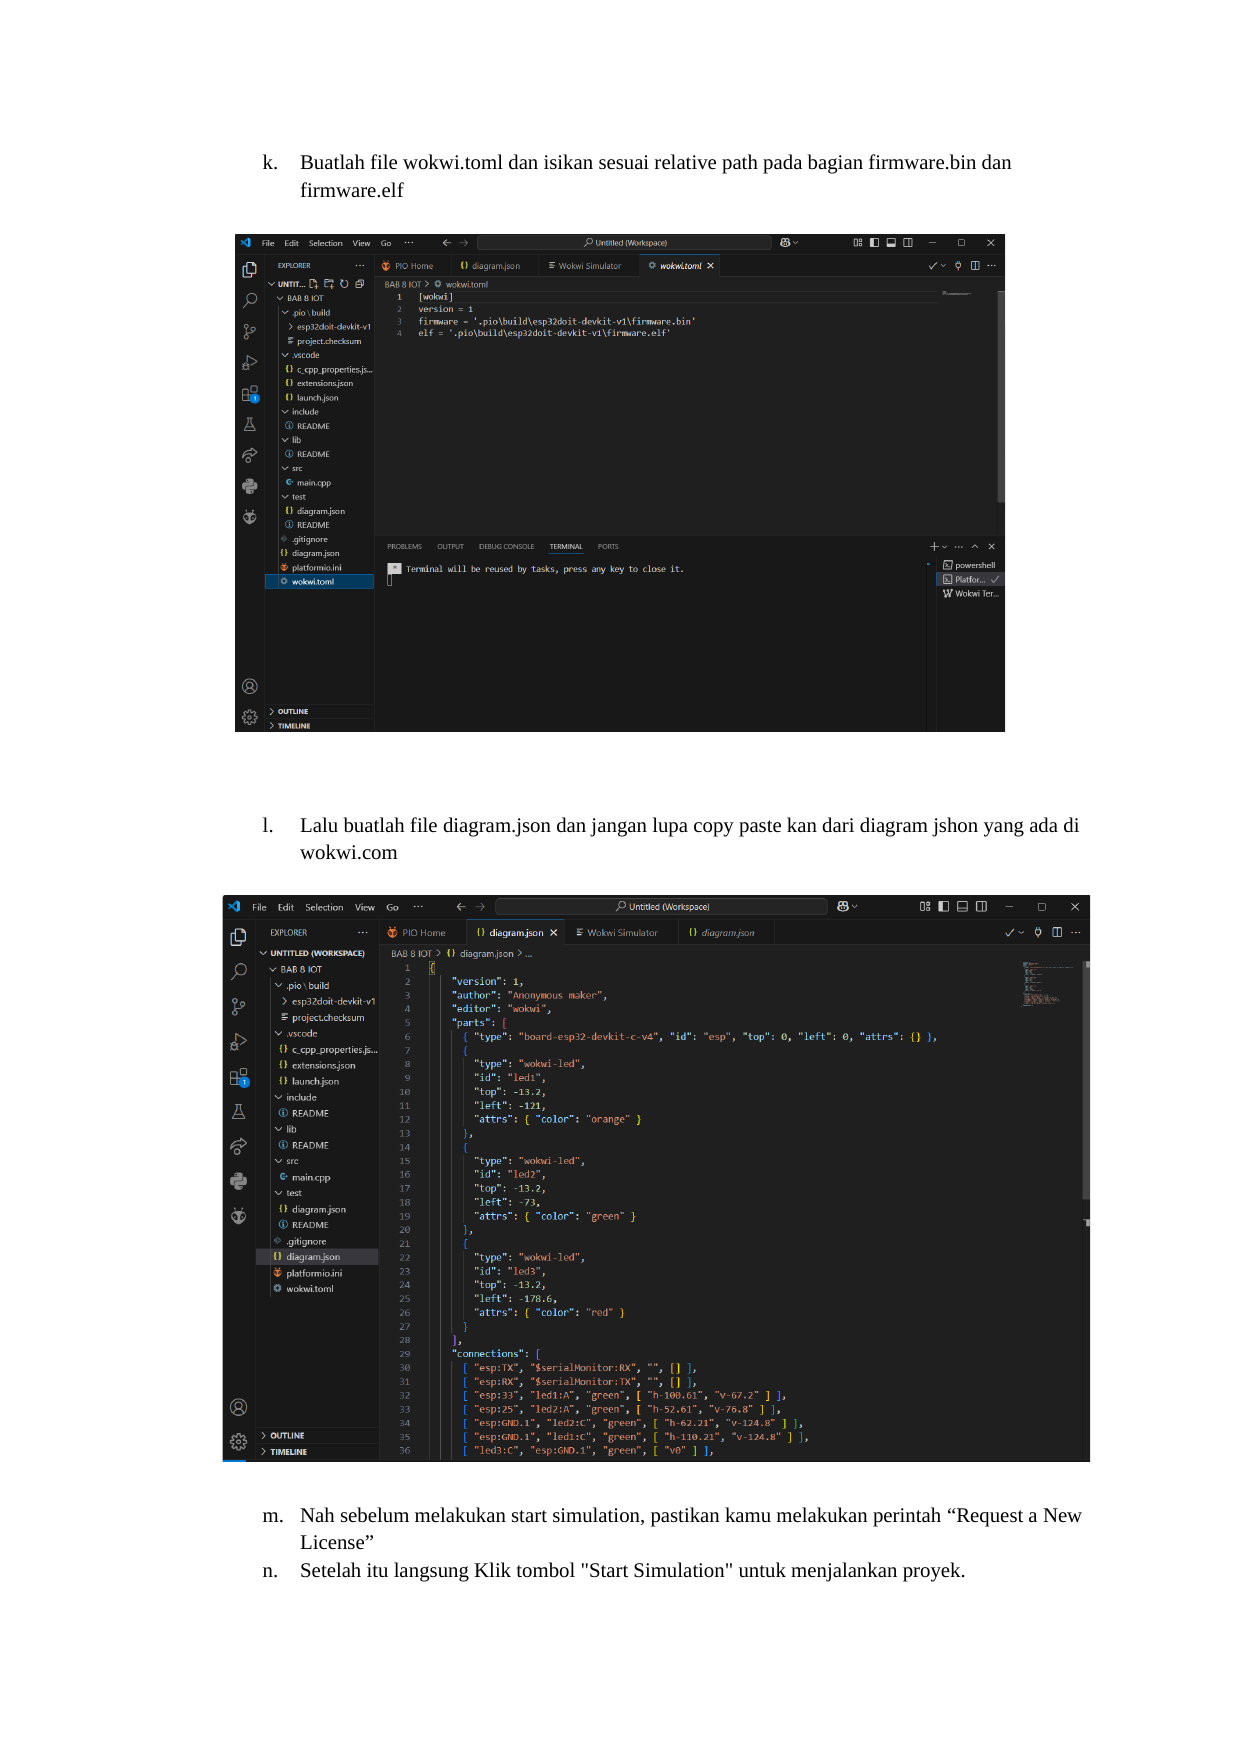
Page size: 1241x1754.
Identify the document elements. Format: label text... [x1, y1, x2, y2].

list Setelah itu langsung Klik tombol "Start Simulation" untuk menjalankan proyek. [262, 1558, 1090, 1582]
list Buatlah file wokwi.toml dan isikan sesuai relative path pada bagian firmware.bin dan firmware.elf [262, 150, 1090, 202]
list Lalu buatlah file diagram.json dan jangan lupa copy paste kan dari diagram jshon yang ada di wokwi.com [262, 812, 1090, 864]
list Nah sebelum melakukan start simulation, pastikan kamu melakukan perintah “Request a New License” [262, 1503, 1090, 1554]
picture [235, 234, 1006, 732]
picture [222, 895, 1091, 1462]
